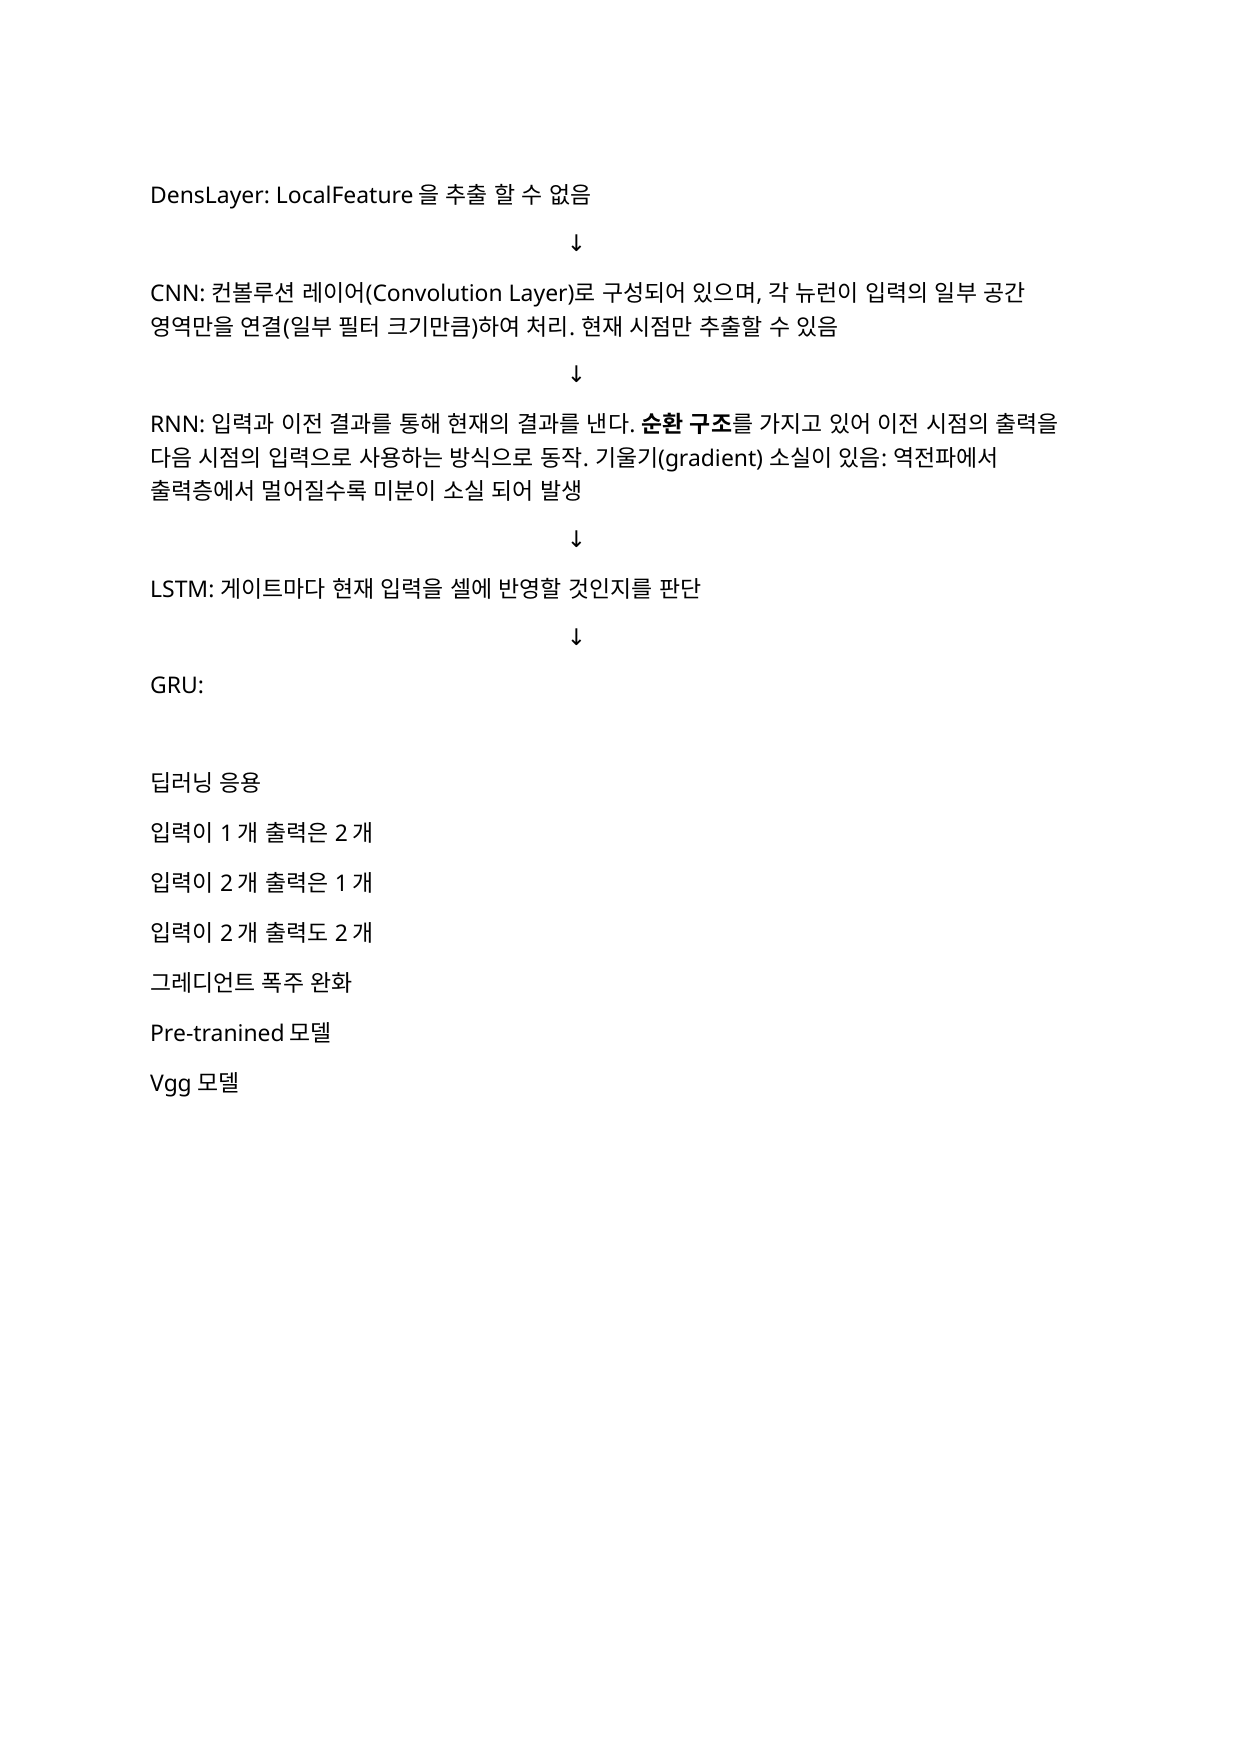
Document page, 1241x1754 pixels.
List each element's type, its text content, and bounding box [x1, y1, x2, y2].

text 입력이 2개 출력은 1개 [150, 864, 1090, 898]
text Vgg 모델 [150, 1064, 1090, 1098]
text ↓ [150, 621, 1090, 652]
text Pre-tranined모델 [150, 1014, 1090, 1048]
text GRU: [150, 669, 1090, 700]
text CNN: 컨볼루션 레이어(Convolution Layer)로 구성되어 있으며, 각 뉴런이 입력의 일부 공간 영역만을 연결(일부 필터 크기만큼)하여 처리. 현재 시점만 추출할 수 있음 [150, 275, 1090, 342]
text 입력이 1개 출력은 2개 [150, 814, 1090, 848]
text 딥러닝 응용 [150, 764, 1090, 798]
text LSTM: 게이트마다 현재 입력을 셀에 반영할 것인지를 판단 [150, 571, 1090, 604]
text 그레디언트 폭주 완화 [150, 964, 1090, 998]
text RNN: 입력과 이전 결과를 통해 현재의 결과를 낸다. 순환 구조를 가지고 있어 이전 시점의 출력을 다음 시점의 입력으로 사용하는 방식으로 동작. 기울기(gradient) 소실이 있음: 역전파에서 출력층에서 멀어질수록 미분이 소실 되어 발생 [150, 406, 1090, 506]
text ↓ [150, 358, 1090, 390]
text DensLayer: LocalFeature을 추출 할 수 없음 [150, 177, 1090, 211]
text ↓ [150, 523, 1090, 554]
text 입력이 2개 출력도 2개 [150, 914, 1090, 948]
text ↓ [150, 227, 1090, 258]
